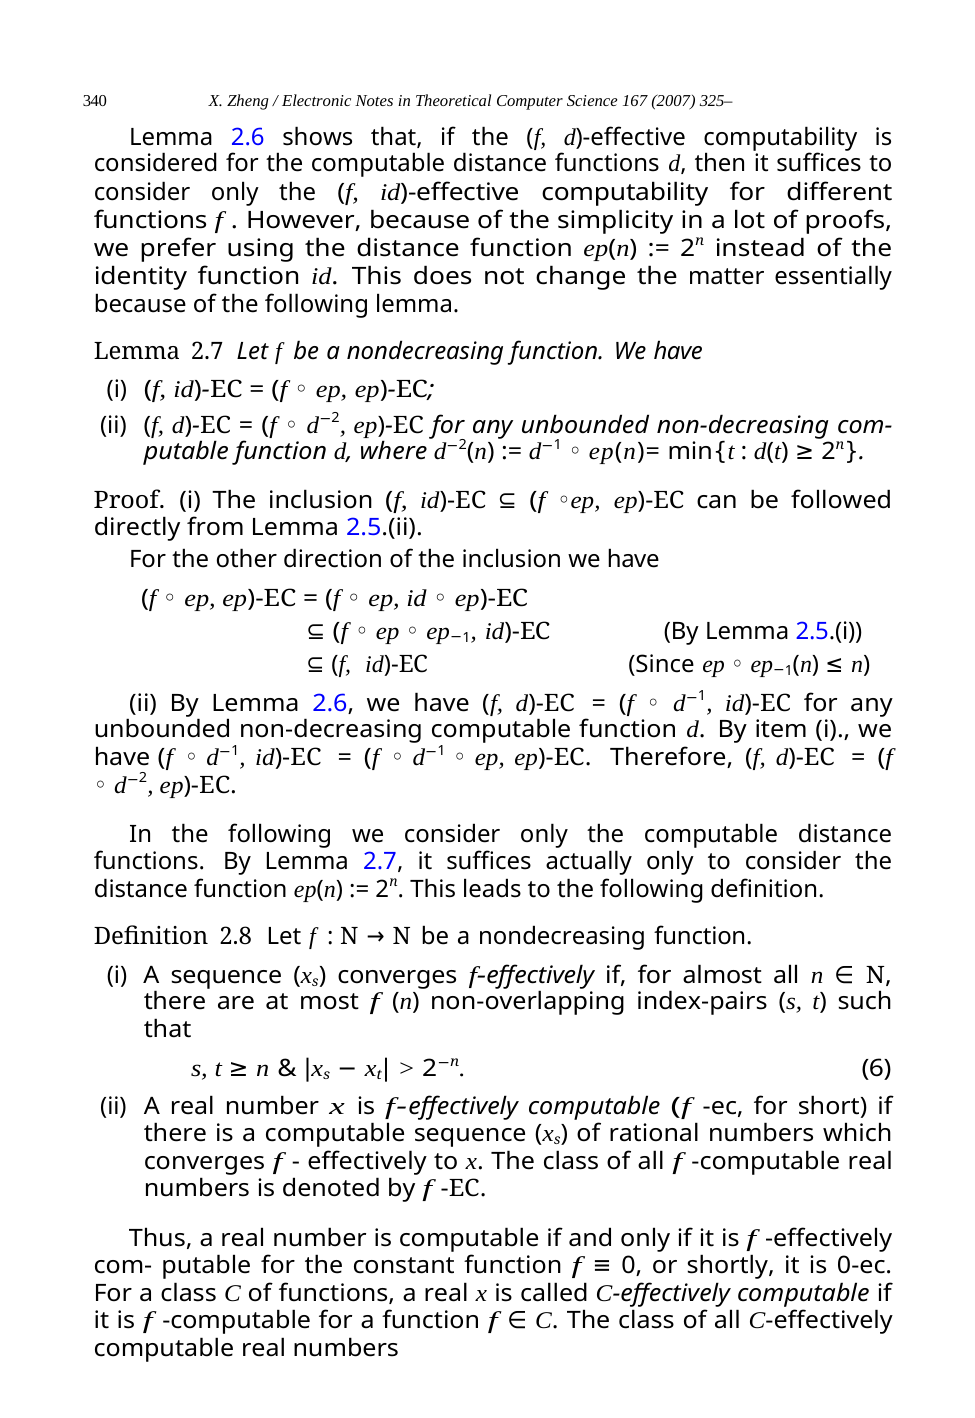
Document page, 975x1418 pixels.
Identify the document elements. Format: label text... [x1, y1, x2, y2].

text s, t ≥ n & |xs − xt| > 2−n. (6) [191, 1051, 914, 1084]
text (ii) By Lemma 2.6, we have (f, d)-EC = (f ◦ d−1, id)-EC for any unbounded non-decreasing computable function d. By item (i)., we have (f ◦ d−1, id)-EC = (f ◦ d−1 ◦ ep, ep)-EC. Therefore, (f, d)-EC = (f ◦ d−2, ep)-EC. [93, 689, 893, 801]
text In the following we consider only the computable distance functions. By Lemma 2.7, it suffices actually only to consider the distance function ep(n) := 2n. This leads to the following definition. [93, 820, 892, 904]
text ⊆ (f ◦ ep ◦ ep−1, id)-EC (By Lemma 2.5.(i)) [306, 613, 914, 646]
text Thus, a real number is computable if and only if it is f -effectively com- putable for the constant function f ≡ 0, or shortly, it is 0-ec. For a class C of functions, a real x is called C-effectively computable if it is f -computable for a function f ∈ C. The class of all C-effectively computable real numbers [93, 1225, 893, 1364]
text For the other direction of the inclusion we have [129, 542, 914, 574]
text Lemma 2.7 Let f be a nondecreasing function. We have [93, 333, 914, 366]
list A sequence (xs) converges f-effectively if, for almost all n ∈ N, there are at most f (n) non-overlapping index-pairs (s, t) such that [107, 961, 893, 1044]
text (f ◦ ep, ep)-EC = (f ◦ ep, id ◦ ep)-EC [141, 580, 914, 613]
text Definition 2.8 Let f : N → N be a nondecreasing function. [93, 919, 914, 951]
text Proof. (i) The inclusion (f, id)-EC ⊆ (f ◦ep, ep)-EC can be followed directly from Lemma 2.5.(ii). [93, 486, 892, 542]
list A real number x is f-effectively computable (f -ec, for short) if there is a computable sequence (xs) of rational numbers which converges f - effectively to x. The class of all f -computable real numbers is denoted by f -EC. [100, 1093, 892, 1204]
list (f, id)-EC = (f ◦ ep, ep)-EC; [106, 372, 914, 405]
text ⊆ (f, id)-EC (Since ep ◦ ep−1(n) ≤ n) [306, 646, 914, 679]
text Lemma 2.6 shows that, if the (f, d)-effective computability is considered for the computable distance functions d, then it suffices to consider only the (f, id)-effective computability for different functions f . However, because of the simplicity in a lot of proofs, we prefer using the distance function ep(n) := 2n instead of the identity function id. This does not change the matter essentially because of the following lemma. [93, 123, 893, 319]
list (f, d)-EC = (f ◦ d−2, ep)-EC for any unbounded non-decreasing com- putable function d, where d−2(n) := d−1 ◦ ep(n)= min{t : d(t) ≥ 2n}. [100, 411, 893, 467]
